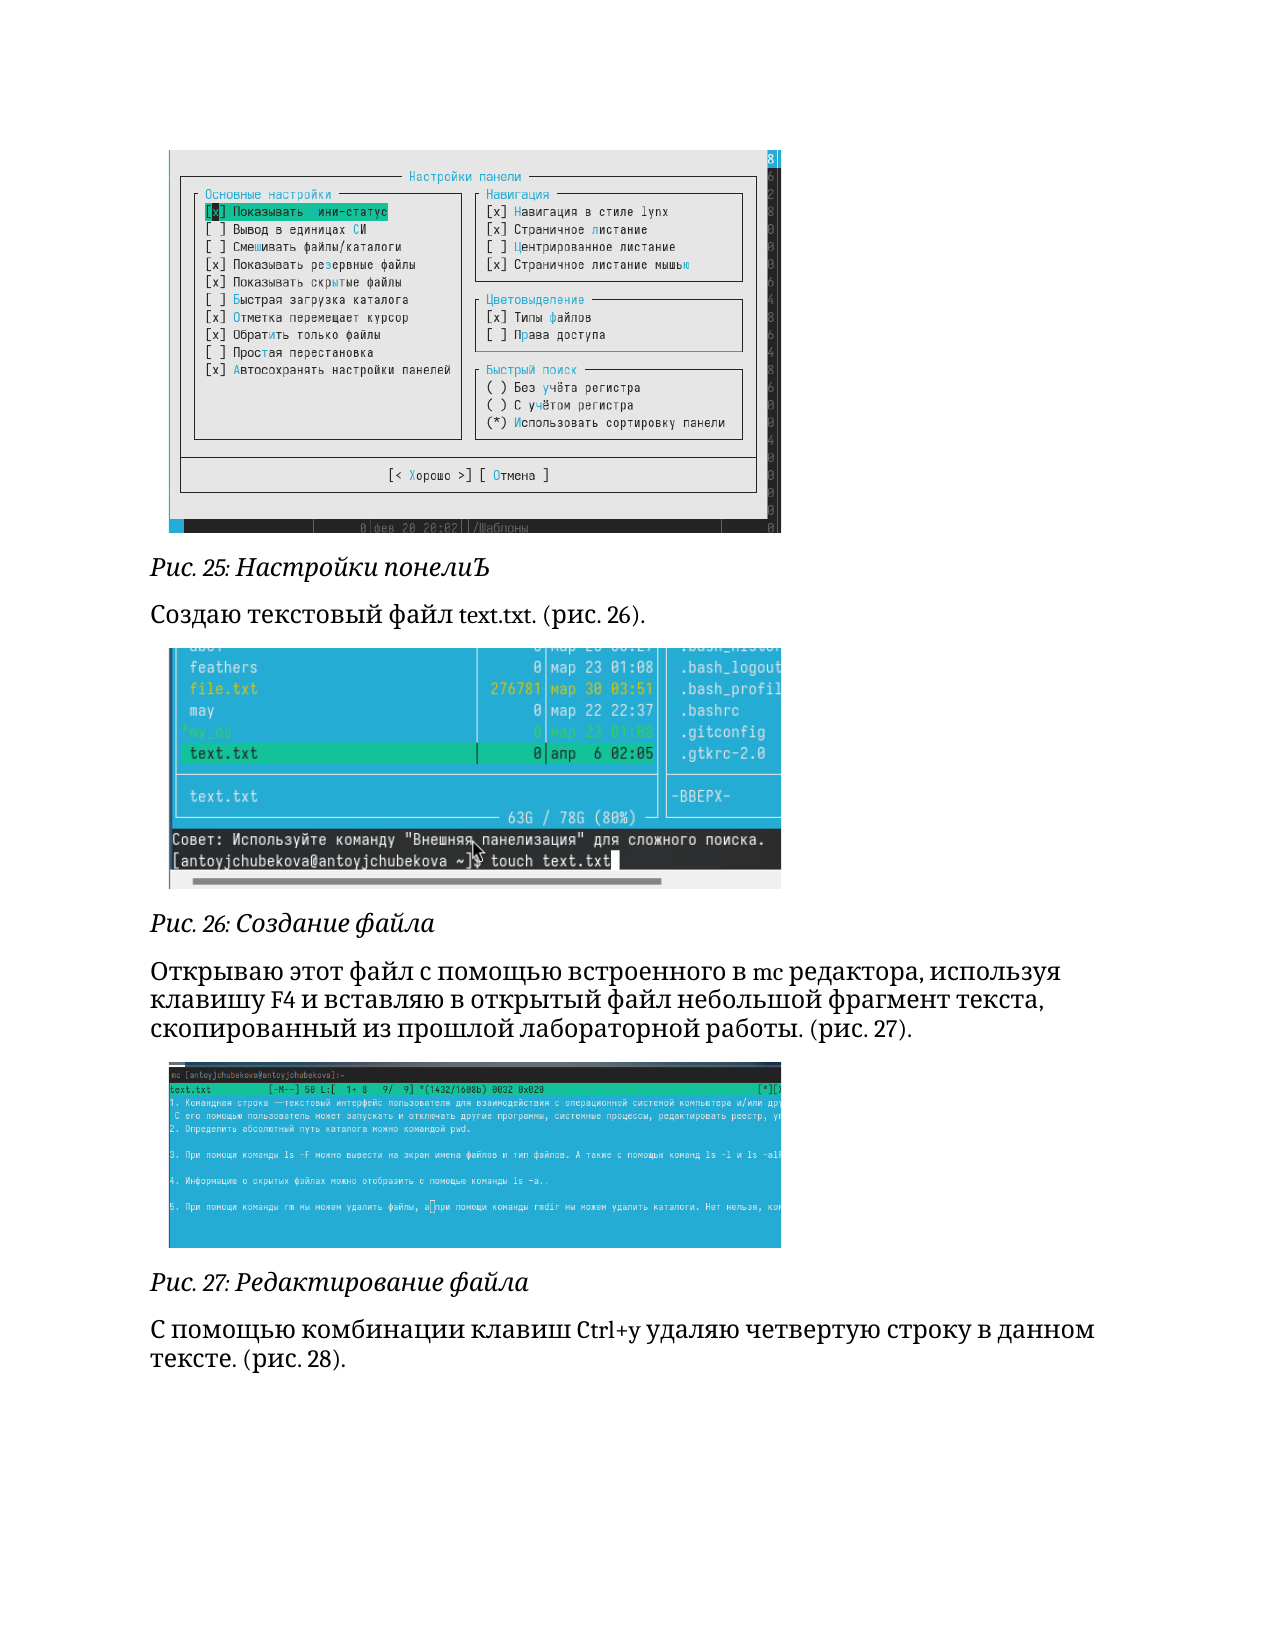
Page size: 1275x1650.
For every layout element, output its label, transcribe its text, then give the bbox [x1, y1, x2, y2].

text Создаю текстовый файл text.txt. (рис. 26). [150, 601, 1125, 630]
text Открываю этот файл с помощью встроенного в mc редактора, используя клавишу F4 и вставляю в открытый файл небольшой фрагмент текста, скопированный из прошлой лабораторной работы. (рис. 27). [150, 957, 1125, 1044]
text Рис. 27: Редактирование файла [150, 1269, 1125, 1297]
text С помощью комбинации клавиш Ctrl+y удаляю четвертую строку в данном тексте. (рис. 28). [150, 1316, 1125, 1374]
picture [168, 150, 782, 533]
picture [168, 648, 782, 889]
text Рис. 25: Настройки понелиЪ [150, 554, 1125, 582]
text Рис. 26: Создание файла [150, 910, 1125, 939]
picture [168, 1062, 782, 1248]
